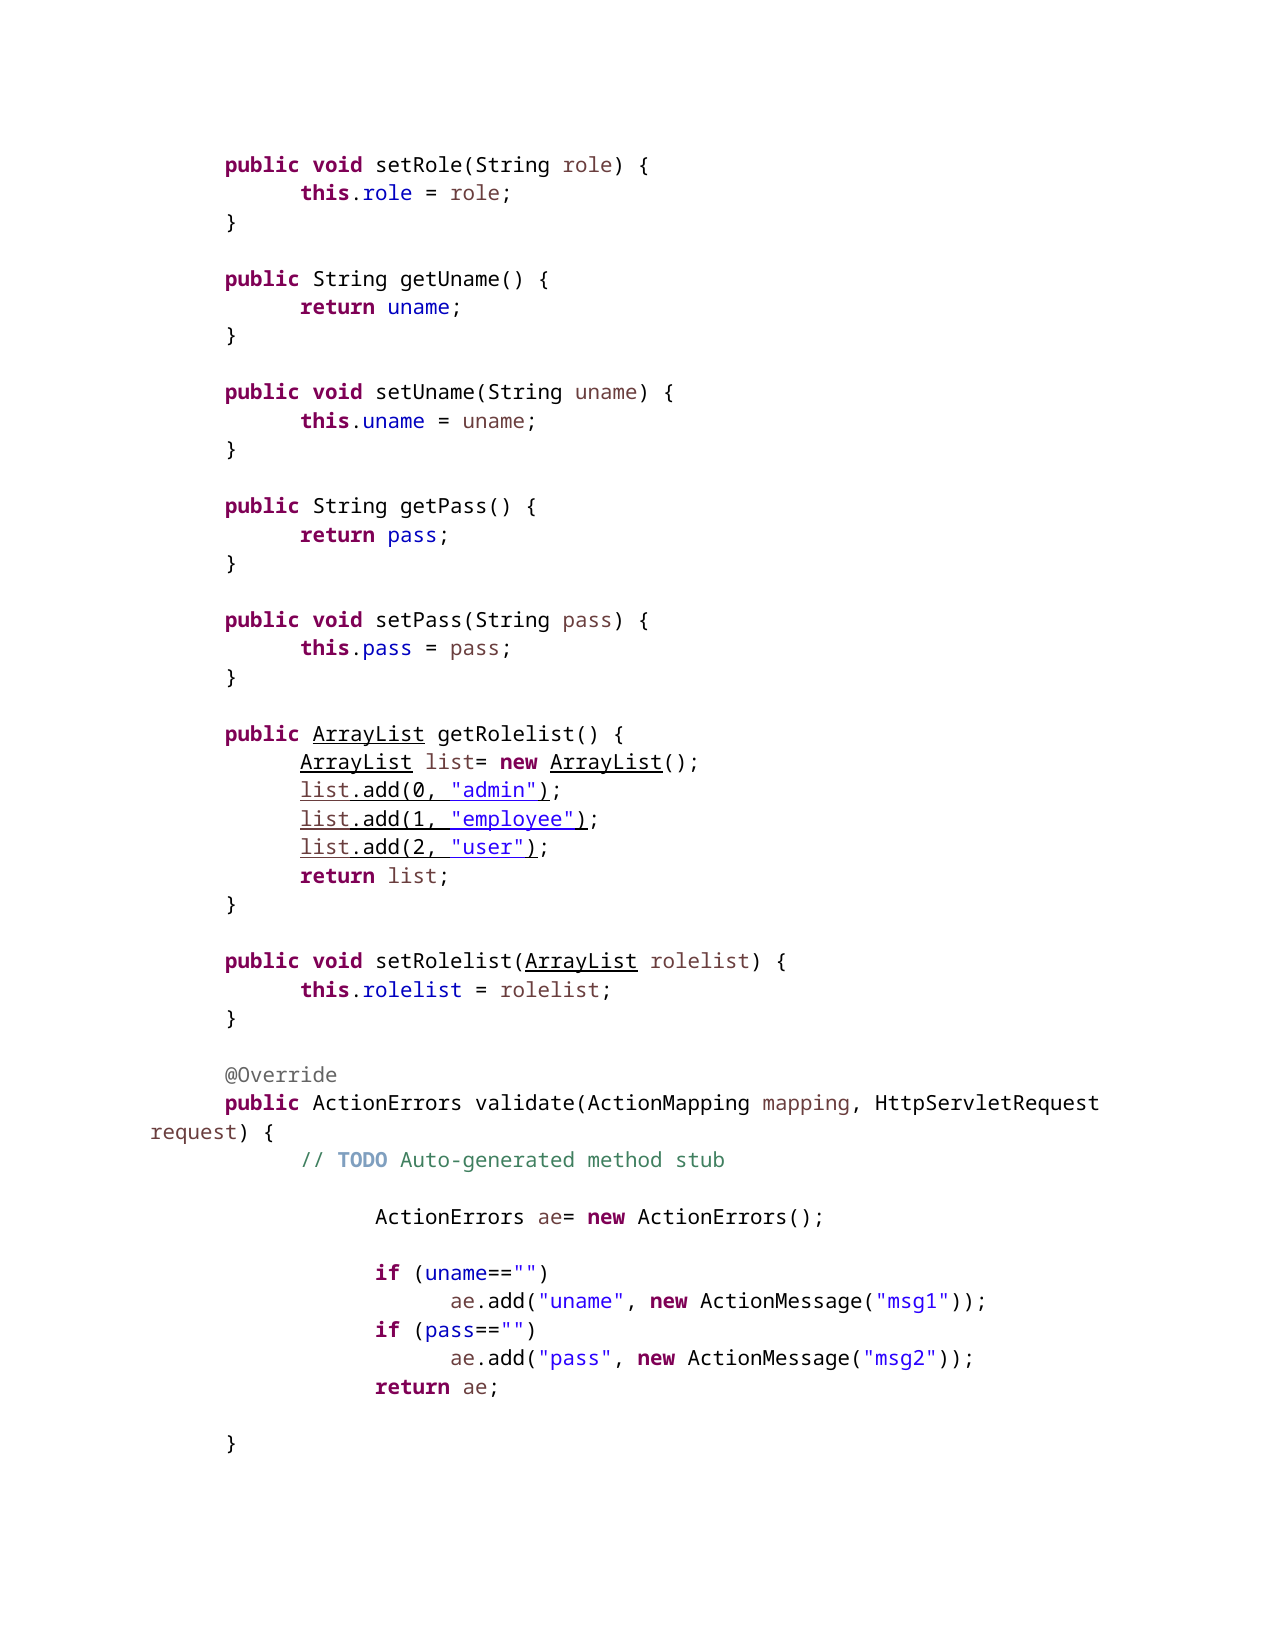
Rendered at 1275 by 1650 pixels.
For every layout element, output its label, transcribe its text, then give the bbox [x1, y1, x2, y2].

text public void setRolelist(ArrayList rolelist) { [150, 946, 1125, 975]
text // TODO Auto-generated method stub [150, 1145, 1125, 1174]
text } [150, 1003, 1125, 1032]
text ae.add("uname", new ActionMessage("msg1")); [150, 1287, 1125, 1315]
text if (uname=="") [150, 1258, 1125, 1287]
text ArrayList list= new ArrayList(); [150, 747, 1125, 776]
text } [150, 207, 1125, 235]
text list.add(0, "admin"); [150, 776, 1125, 804]
text this.uname = uname; [150, 406, 1125, 434]
text public String getPass() { [150, 491, 1125, 520]
text } [150, 662, 1125, 690]
text public ArrayList getRolelist() { [150, 719, 1125, 747]
text return pass; [150, 520, 1125, 548]
text } [150, 1428, 1125, 1457]
text @Override [150, 1060, 1125, 1088]
text } [150, 889, 1125, 918]
text } [150, 548, 1125, 577]
text } [150, 321, 1125, 349]
text public void setUname(String uname) { [150, 377, 1125, 406]
text public ActionErrors validate(ActionMapping mapping, HttpServletRequest request) { [150, 1088, 1125, 1145]
text ae.add("pass", new ActionMessage("msg2")); [150, 1343, 1125, 1372]
text this.pass = pass; [150, 633, 1125, 662]
text this.rolelist = rolelist; [150, 975, 1125, 1003]
text } [150, 434, 1125, 463]
text if (pass=="") [150, 1315, 1125, 1343]
text return ae; [150, 1372, 1125, 1400]
text list.add(1, "employee"); [150, 804, 1125, 832]
text public void setRole(String role) { [150, 150, 1125, 178]
text public String getUname() { [150, 264, 1125, 292]
text ActionErrors ae= new ActionErrors(); [150, 1202, 1125, 1230]
text this.role = role; [150, 178, 1125, 207]
text list.add(2, "user"); [150, 832, 1125, 861]
text return uname; [150, 292, 1125, 321]
text public void setPass(String pass) { [150, 605, 1125, 633]
text return list; [150, 861, 1125, 889]
